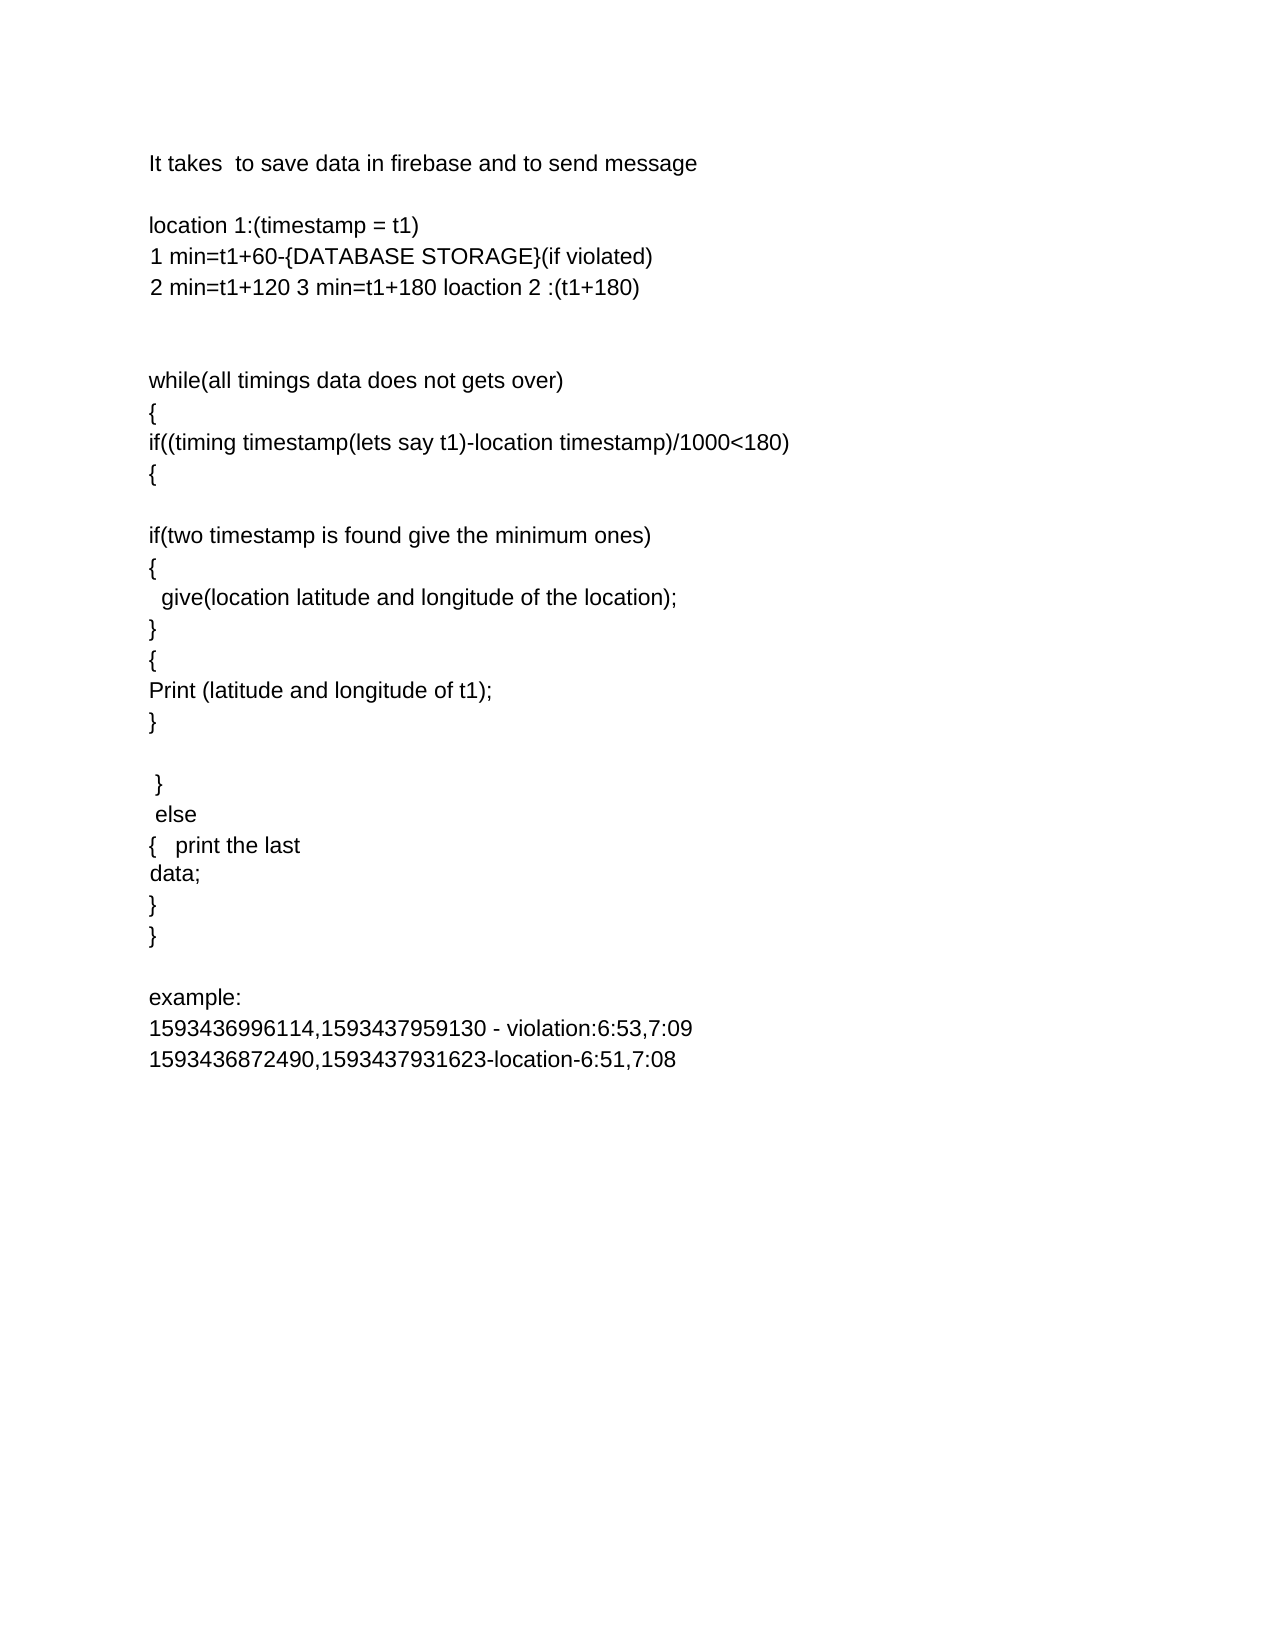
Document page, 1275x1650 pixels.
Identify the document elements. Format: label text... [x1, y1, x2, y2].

text if((timing timestamp(lets say t1)-location timestamp)/1000<180) [148, 429, 1125, 456]
text location 1:(timestamp = t1) [148, 212, 1125, 238]
text { [148, 398, 1125, 425]
text } [148, 708, 1125, 734]
text } [148, 615, 1125, 642]
list min=t1+60-{DATABASE STORAGE}(if violated) [150, 243, 736, 269]
text { [148, 553, 1125, 580]
text } [148, 891, 164, 918]
text { [148, 460, 1125, 487]
text while(all timings data does not gets over) [148, 367, 1125, 394]
text if(two timestamp is found give the minimum ones) [148, 522, 1125, 549]
text } [148, 922, 1125, 948]
text give(location latitude and longitude of the location); [148, 584, 1125, 611]
text { [148, 646, 1125, 673]
text example: [148, 984, 1125, 1011]
text { print the last data; [148, 832, 345, 887]
text It takes to save data in firebase and to send message [148, 150, 1125, 176]
text 1593436996114,1593437959130 - violation:6:53,7:09 [148, 1015, 1125, 1042]
text } [148, 770, 1125, 796]
text 1593436872490,1593437931623-location-6:51,7:08 [148, 1046, 1125, 1073]
text Print (latitude and longitude of t1); [148, 677, 1125, 703]
list min=t1+120 3 min=t1+180 loaction 2 :(t1+180) [150, 274, 736, 300]
text else [148, 801, 1125, 827]
